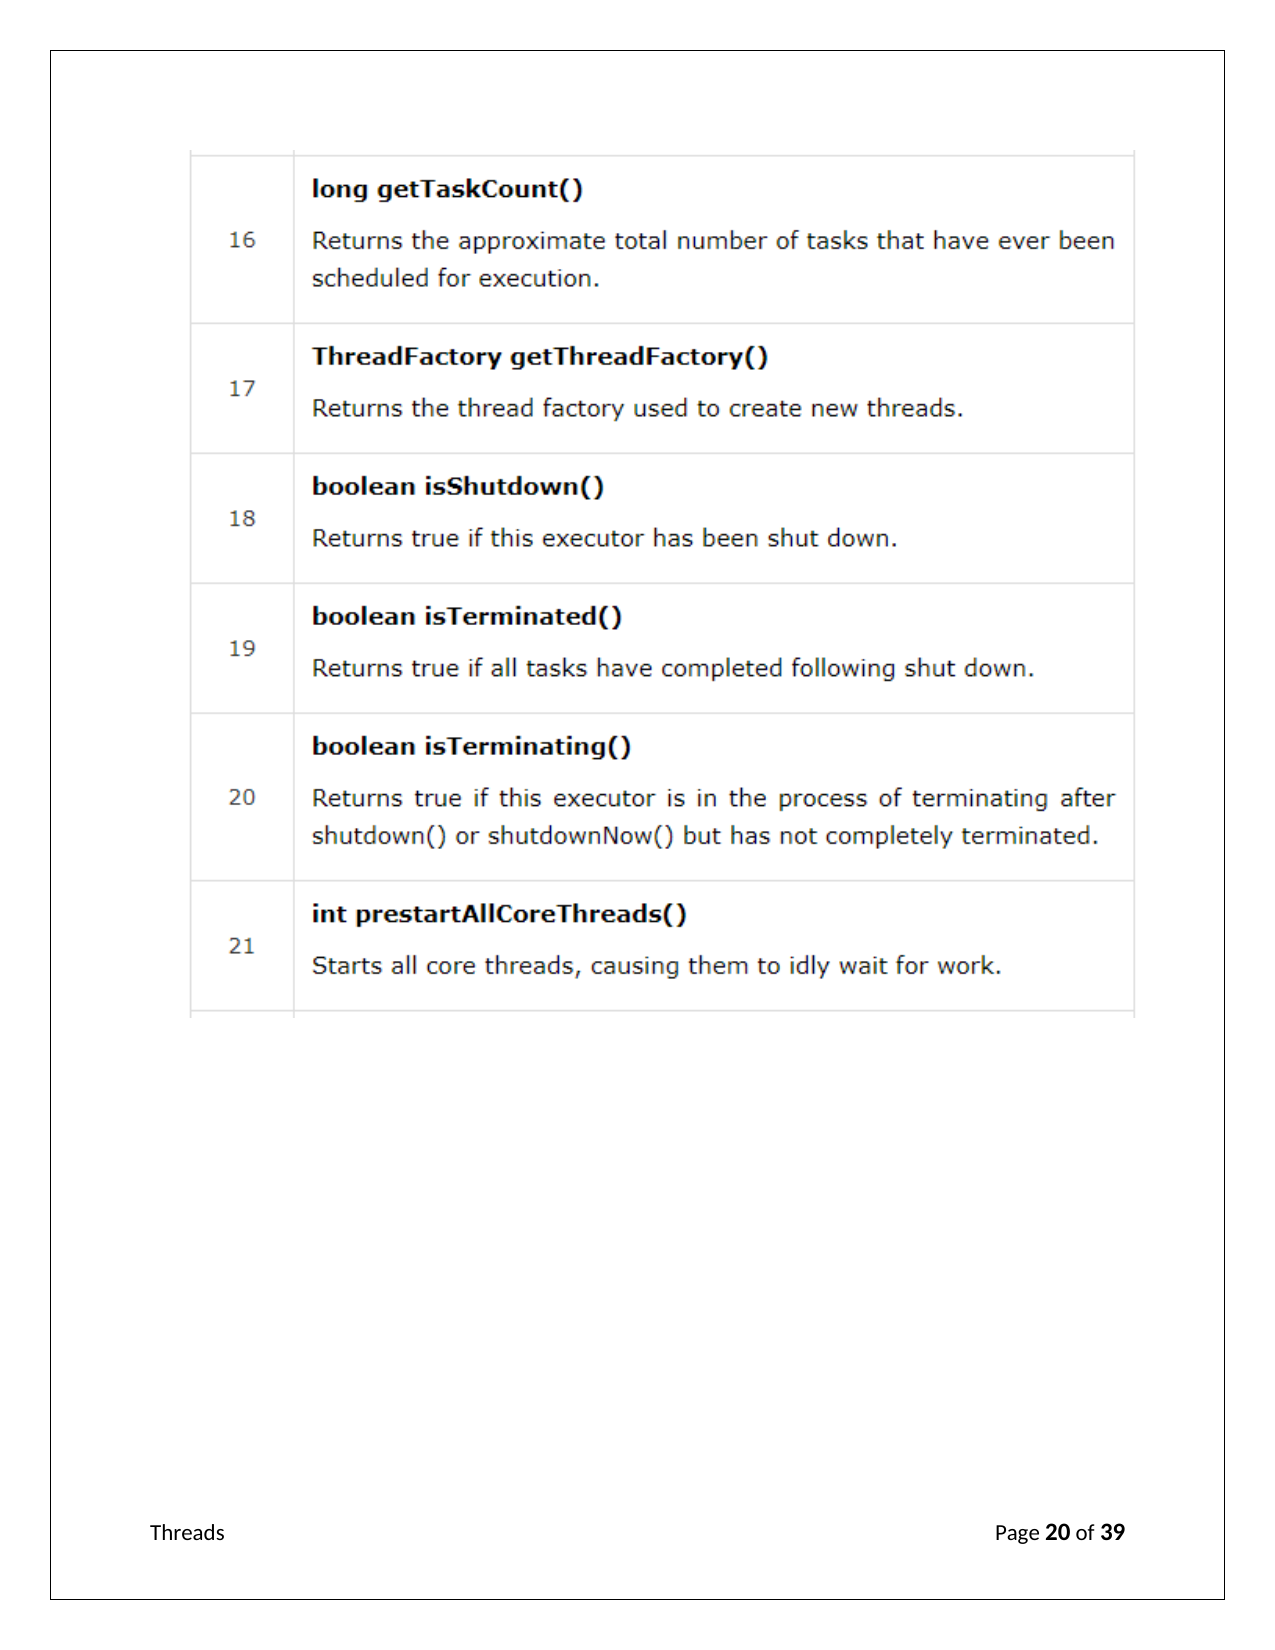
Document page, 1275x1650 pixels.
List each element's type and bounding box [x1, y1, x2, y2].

picture [187, 150, 1139, 1018]
